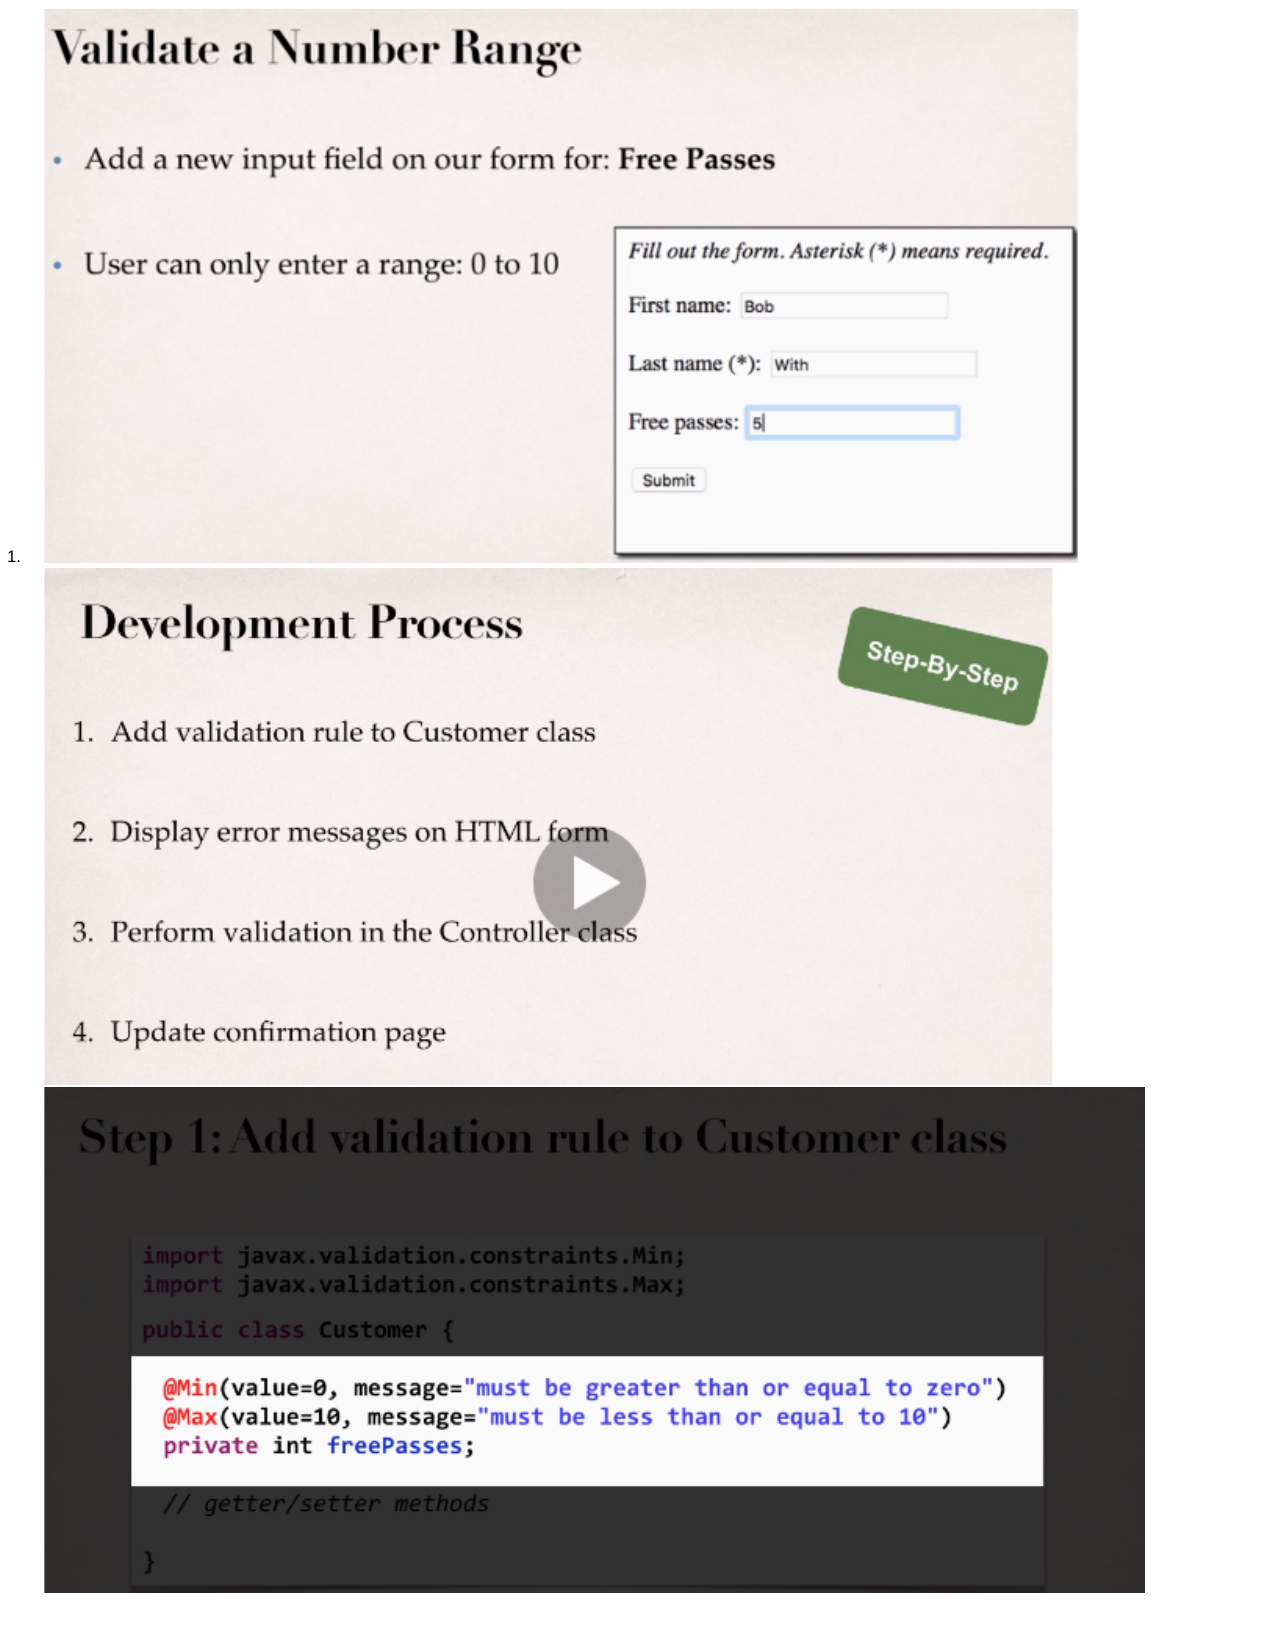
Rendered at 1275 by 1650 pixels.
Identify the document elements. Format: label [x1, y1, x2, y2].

picture [44, 9, 1078, 563]
picture [44, 1087, 1145, 1593]
picture [44, 568, 1053, 1085]
